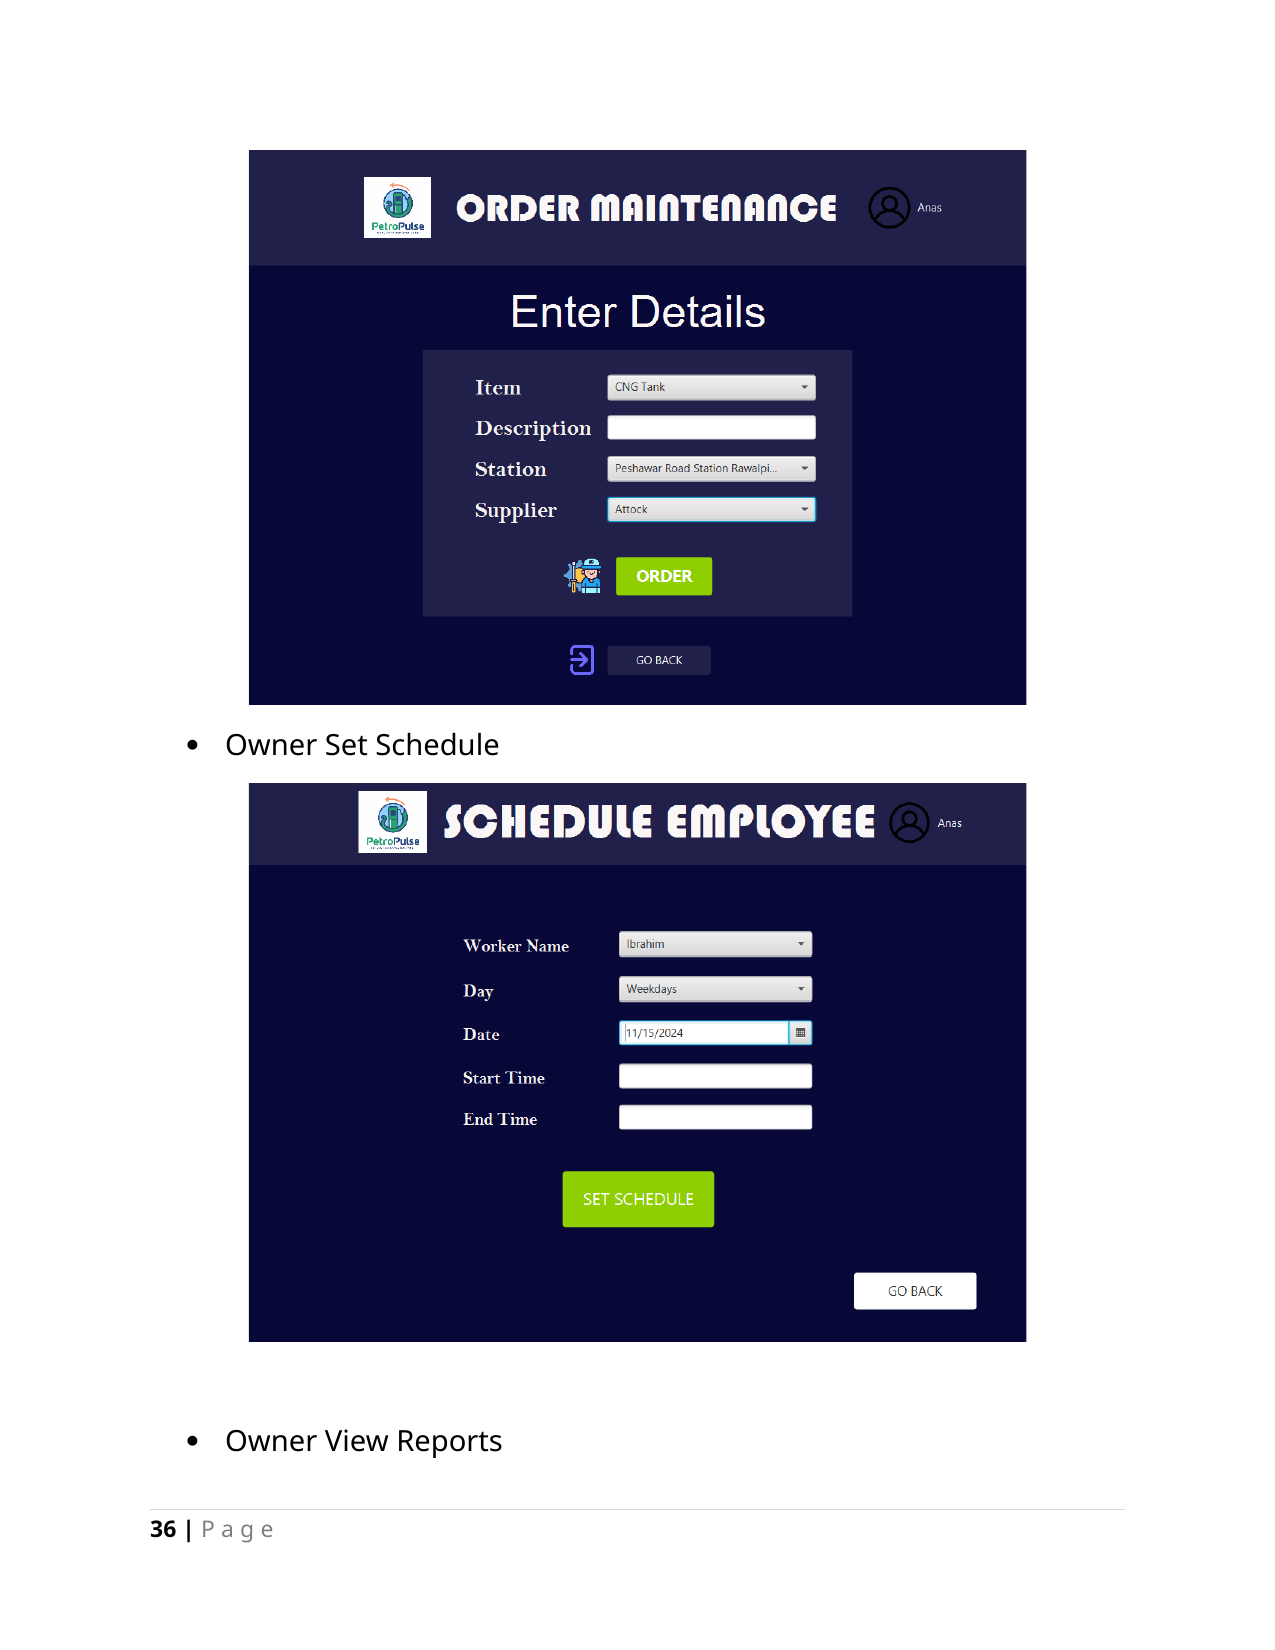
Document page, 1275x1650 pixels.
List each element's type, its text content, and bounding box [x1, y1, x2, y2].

list Owner View Reports [187, 1420, 1125, 1459]
picture [248, 783, 1027, 1342]
list Owner Set Schedule [187, 724, 1125, 764]
picture [248, 150, 1027, 705]
